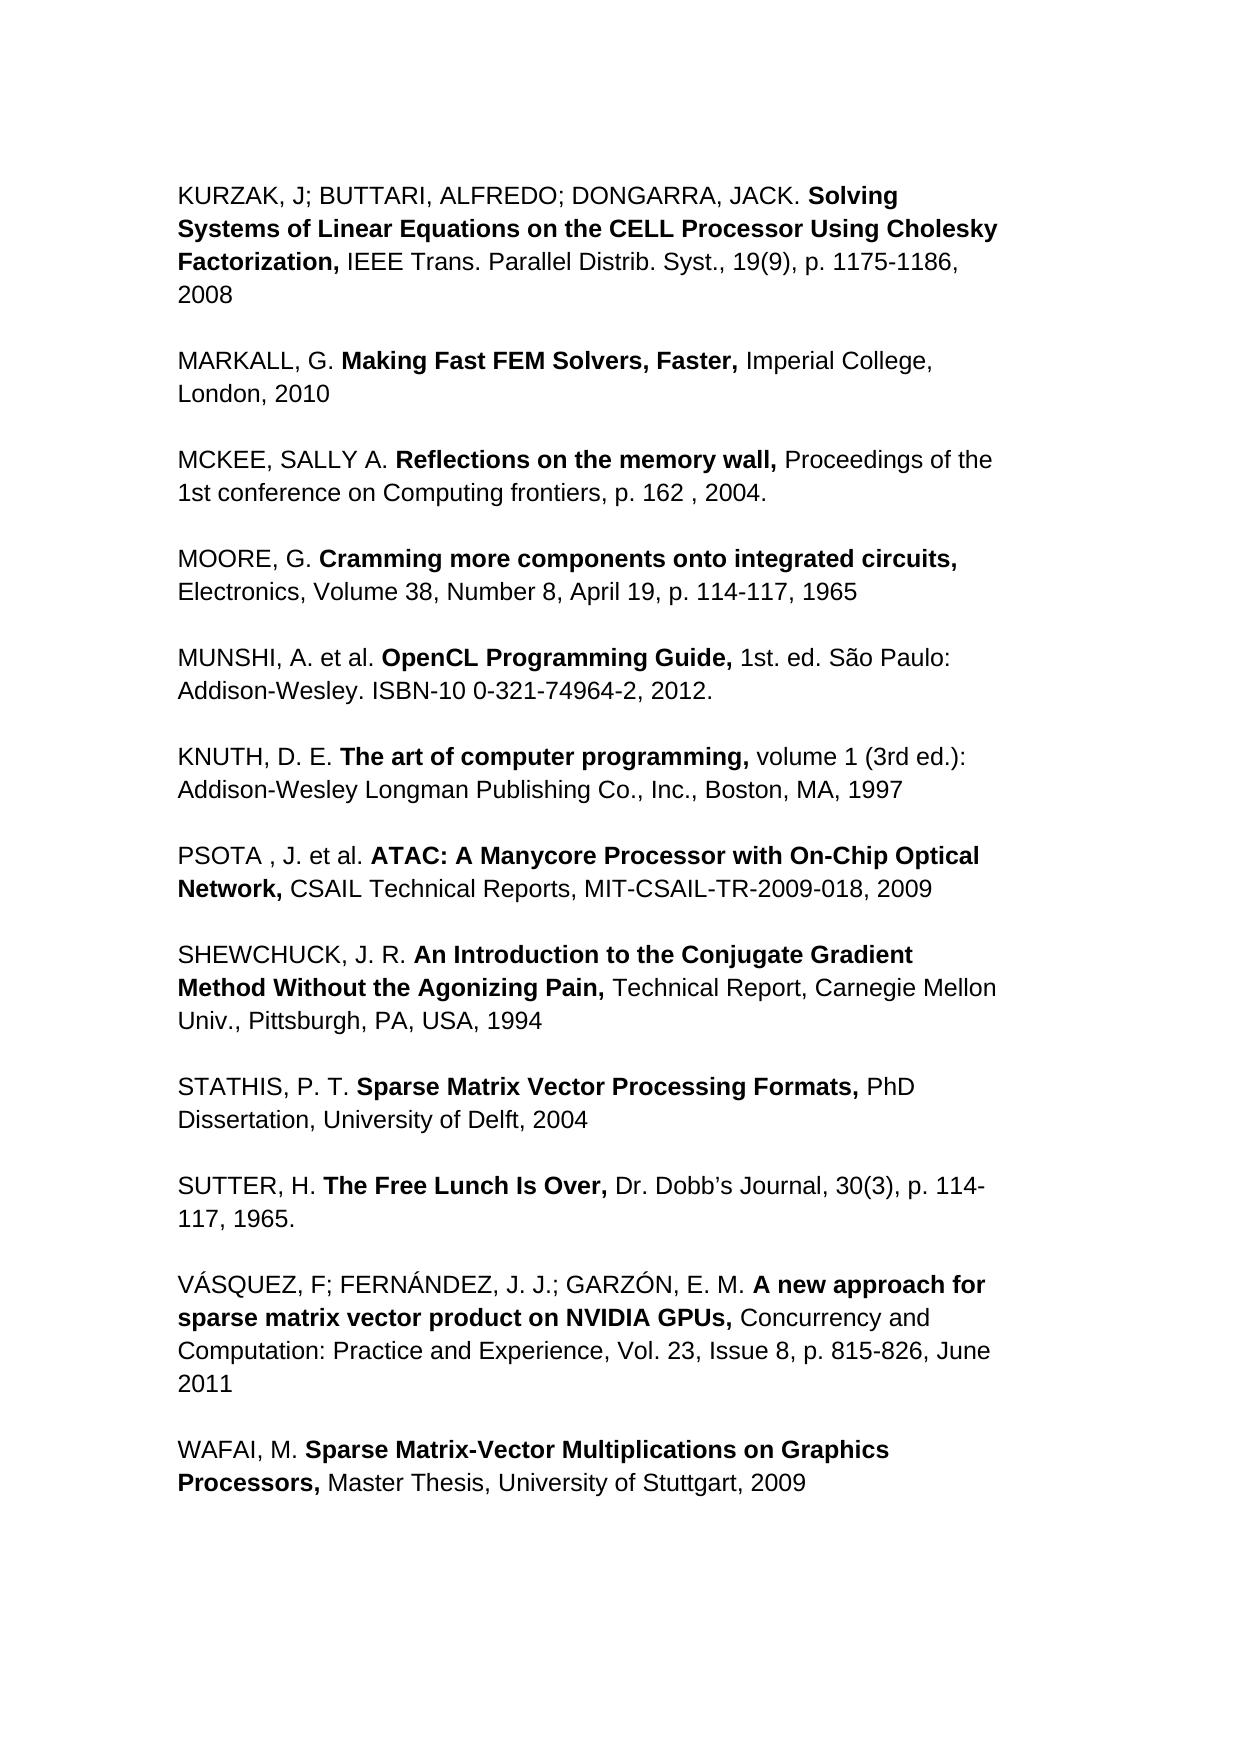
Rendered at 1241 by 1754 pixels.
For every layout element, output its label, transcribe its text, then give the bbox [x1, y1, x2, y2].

text KURZAK, J; BUTTARI, ALFREDO; DONGARRA, JACK. Solving Systems of Linear Equations on the CELL Processor Using Cholesky Factorization, IEEE Trans. Parallel Distrib. Syst., 19(9), p. 1175-1186, 2008 [177, 181, 1004, 308]
text SHEWCHUCK, J. R. An Introduction to the Conjugate Gradient Method Without the Agonizing Pain, Technical Report, Carnegie Mellon Univ., Pittsburgh, PA, USA, 1994 [177, 940, 1004, 1035]
text MCKEE, SALLY A. Reflections on the memory wall, Proceedings of the 1st conference on Computing frontiers, p. 162 , 2004. [177, 445, 1004, 507]
text MUNSHI, A. et al. OpenCL Programming Guide, 1st. ed. São Paulo: Addison-Wesley. ISBN-10 0-321-74964-2, 2012. [177, 643, 1004, 705]
text STATHIS, P. T. Sparse Matrix Vector Processing Formats, PhD Dissertation, University of Delft, 2004 [177, 1072, 1004, 1134]
text SUTTER, H. The Free Lunch Is Over, Dr. Dobb’s Journal, 30(3), p. 114-117, 1965. [177, 1171, 1004, 1233]
text MARKALL, G. Making Fast FEM Solvers, Faster, Imperial College, London, 2010 [177, 346, 1004, 407]
text PSOTA , J. et al. ATAC: A Manycore Processor with On-Chip Optical Network, CSAIL Technical Reports, MIT-CSAIL-TR-2009-018, 2009 [177, 841, 1004, 903]
text MOORE, G. Cramming more components onto integrated circuits, Electronics, Volume 38, Number 8, April 19, p. 114-117, 1965 [177, 544, 1004, 606]
text WAFAI, M. Sparse Matrix-Vector Multiplications on Graphics Processors, Master Thesis, University of Stuttgart, 2009 [177, 1435, 1004, 1497]
text VÁSQUEZ, F; FERNÁNDEZ, J. J.; GARZÓN, E. M. A new approach for sparse matrix vector product on NVIDIA GPUs, Concurrency and Computation: Practice and Experience, Vol. 23, Issue 8, p. 815-826, June 2011 [177, 1270, 1004, 1398]
text KNUTH, D. E. The art of computer programming, volume 1 (3rd ed.): Addison-Wesley Longman Publishing Co., Inc., Boston, MA, 1997 [177, 742, 1004, 804]
